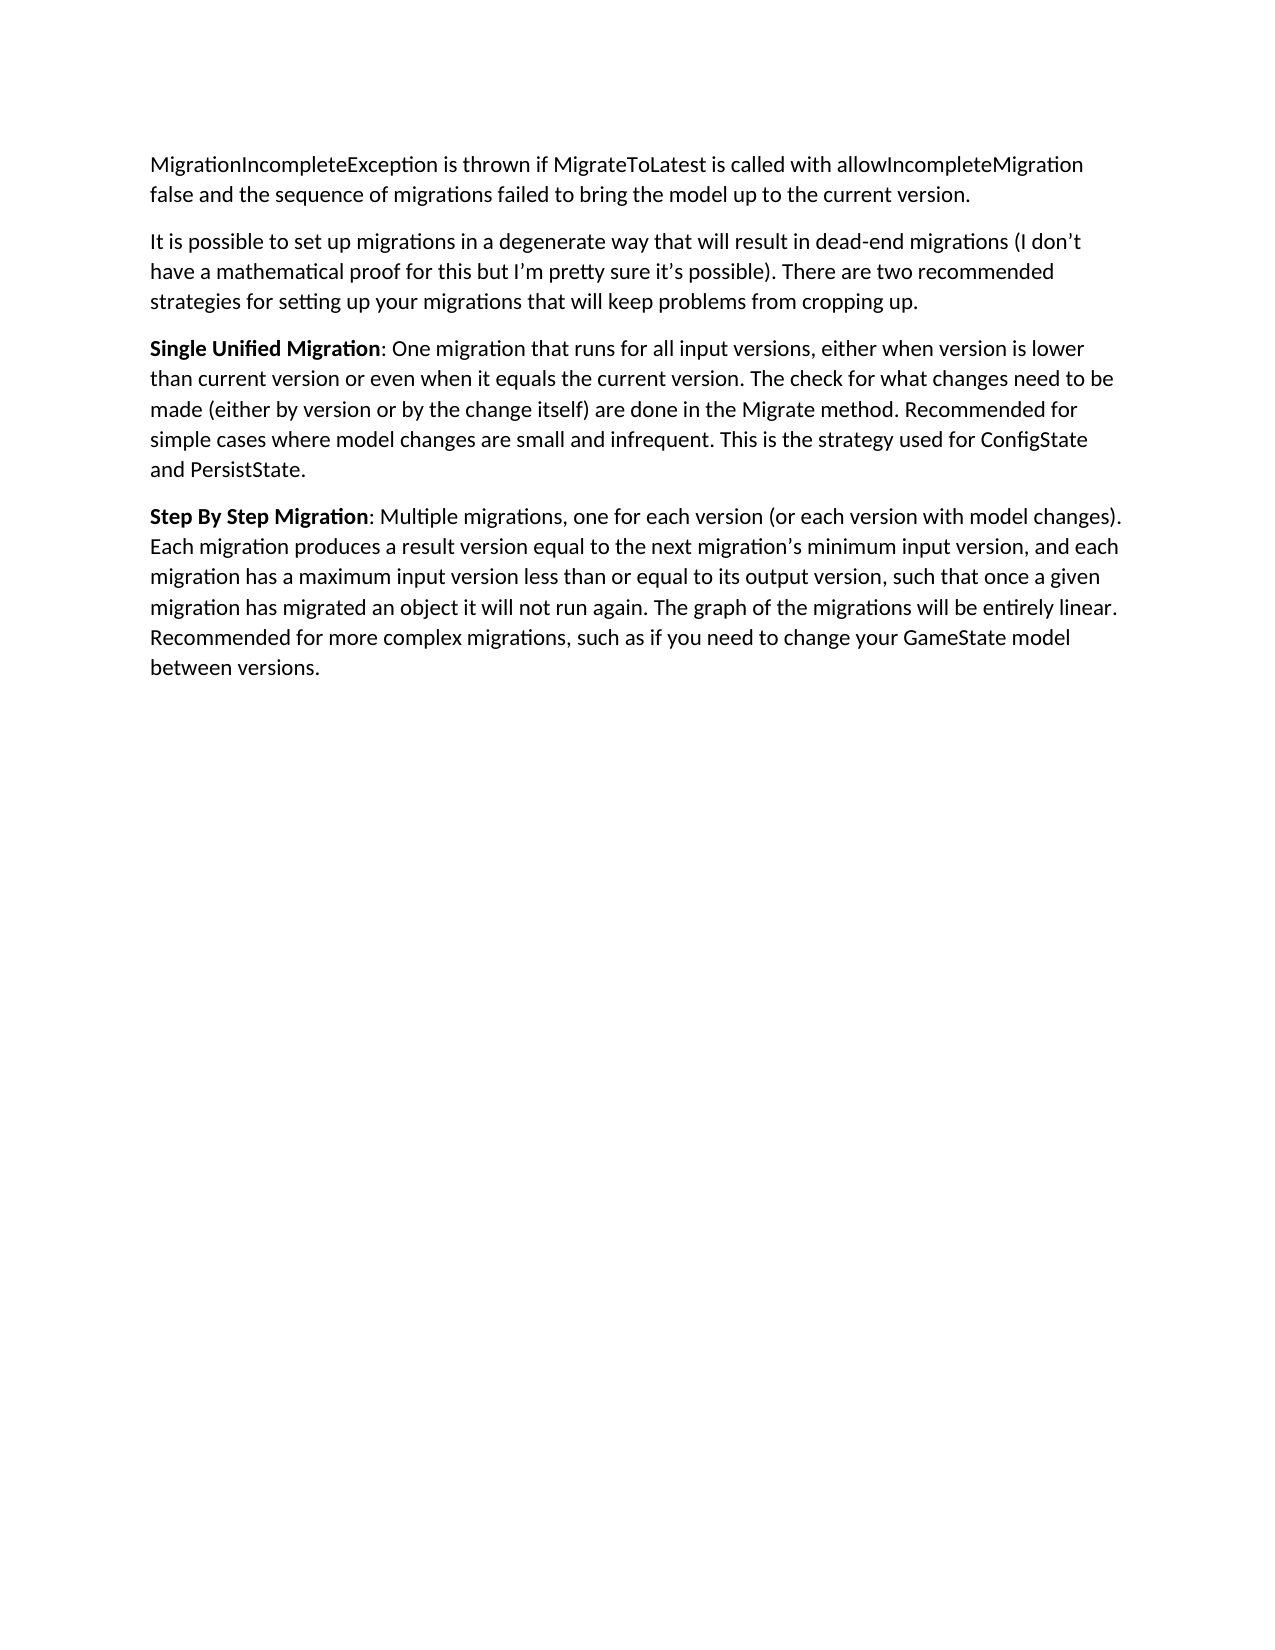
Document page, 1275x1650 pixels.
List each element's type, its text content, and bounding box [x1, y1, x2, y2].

text Step By Step Migration: Multiple migrations, one for each version (or each version with model changes). Each migration produces a result version equal to the next migration’s minimum input version, and each migration has a maximum input version less than or equal to its output version, such that once a given migration has migrated an object it will not run again. The graph of the migrations will be entirely linear. Recommended for more complex migrations, such as if you need to change your GameState model between versions. [150, 502, 1125, 681]
text Single Unified Migration: One migration that runs for all input versions, either when version is lower than current version or even when it equals the current version. The check for what changes need to be made (either by version or by the change itself) are done in the Migrate method. Recommended for simple cases where model changes are small and infrequent. This is the strategy used for ConfigState and PersistState. [150, 334, 1125, 483]
text It is possible to set up migrations in a degenerate way that will result in dead-end migrations (I don’t have a mathematical proof for this but I’m pretty sure it’s possible). There are two recommended strategies for setting up your migrations that will keep problems from cropping up. [150, 227, 1125, 316]
